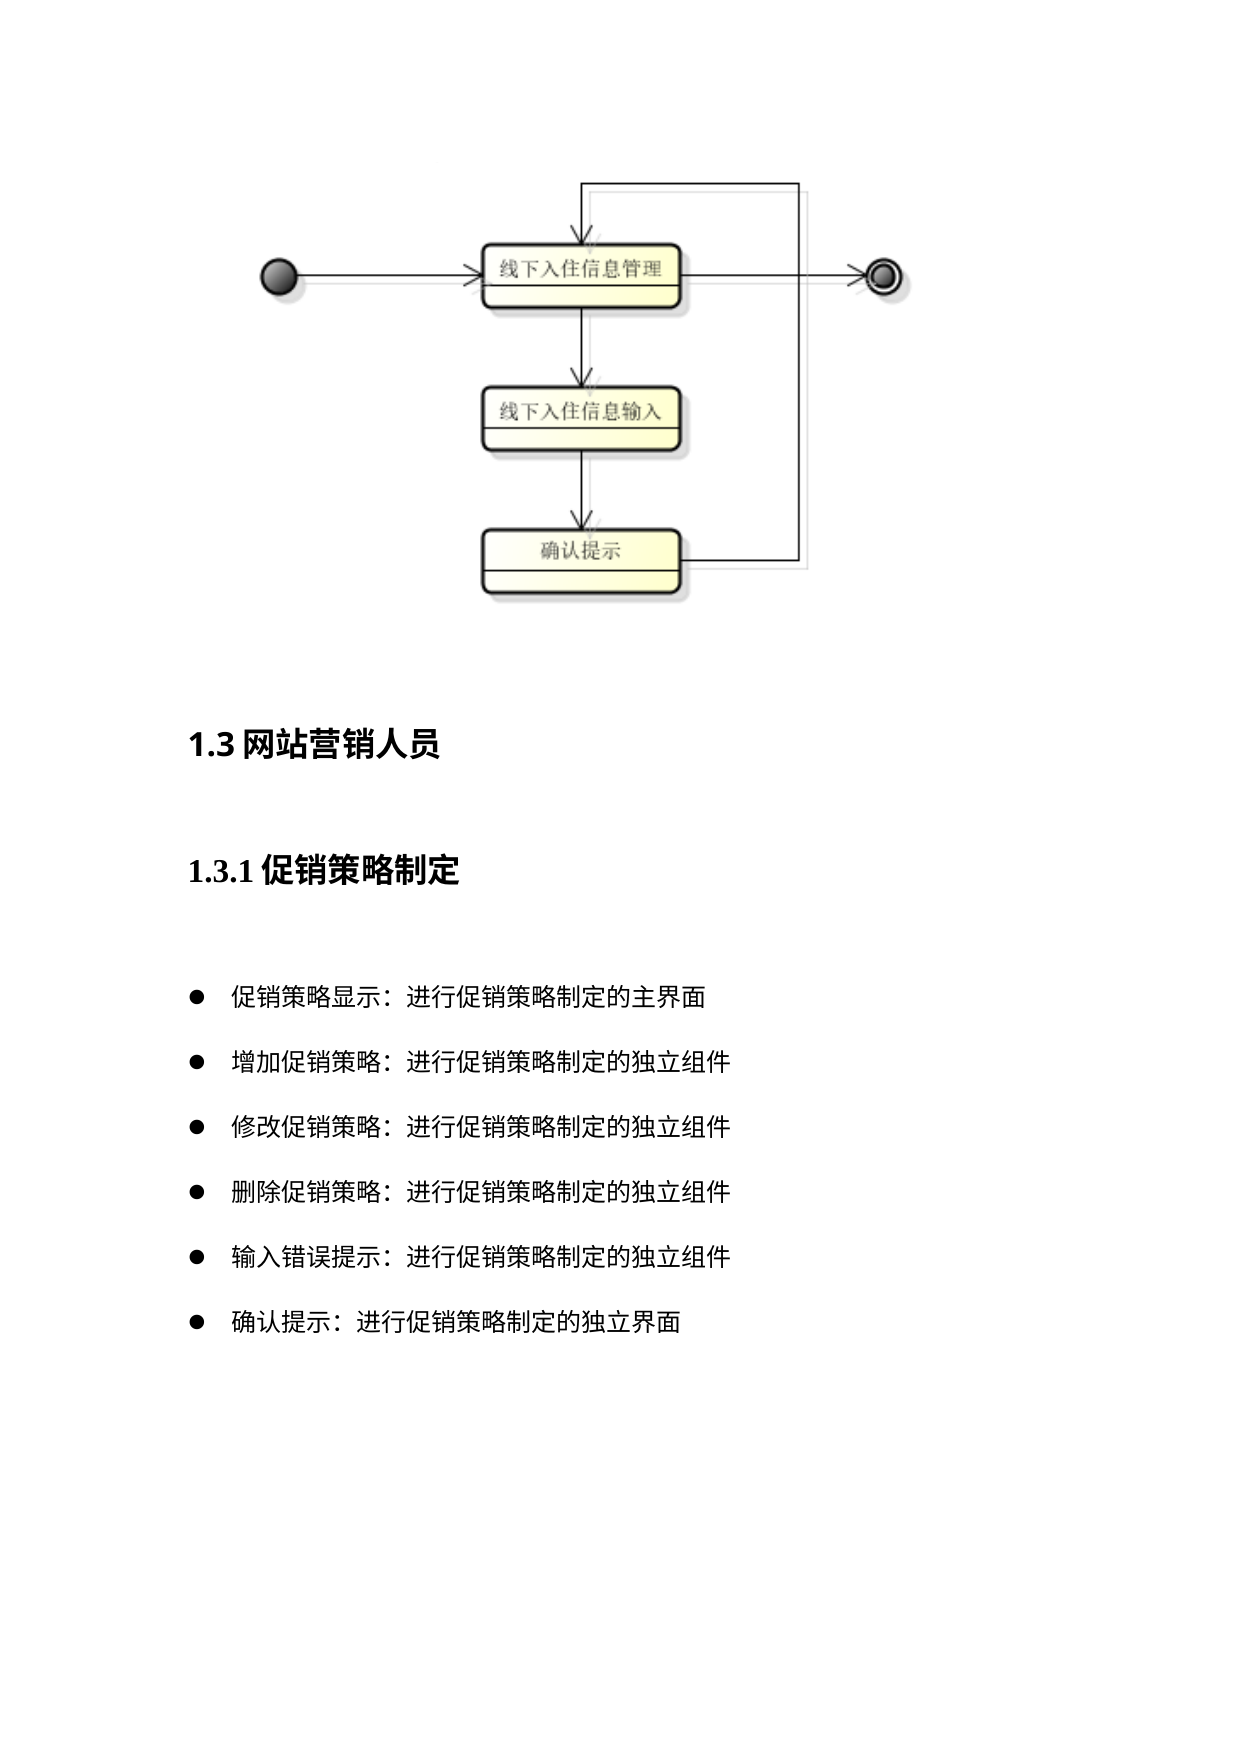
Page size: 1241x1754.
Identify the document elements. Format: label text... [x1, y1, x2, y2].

list 输入错误提示：进行促销策略制定的独立组件 [187, 1223, 1053, 1288]
list 增加促销策略：进行促销策略制定的独立组件 [187, 1028, 1053, 1093]
list 修改促销策略：进行促销策略制定的独立组件 [187, 1093, 1053, 1158]
list 确认提示：进行促销策略制定的独立界面 [187, 1288, 1053, 1353]
subtitle 1.3.1促销策略制定 [187, 836, 1053, 901]
list 删除促销策略：进行促销策略制定的独立组件 [187, 1158, 1053, 1223]
list 促销策略显示：进行促销策略制定的主界面 [187, 963, 1053, 1028]
subtitle 1.3网站营销人员 [187, 709, 1053, 774]
picture [231, 162, 936, 638]
